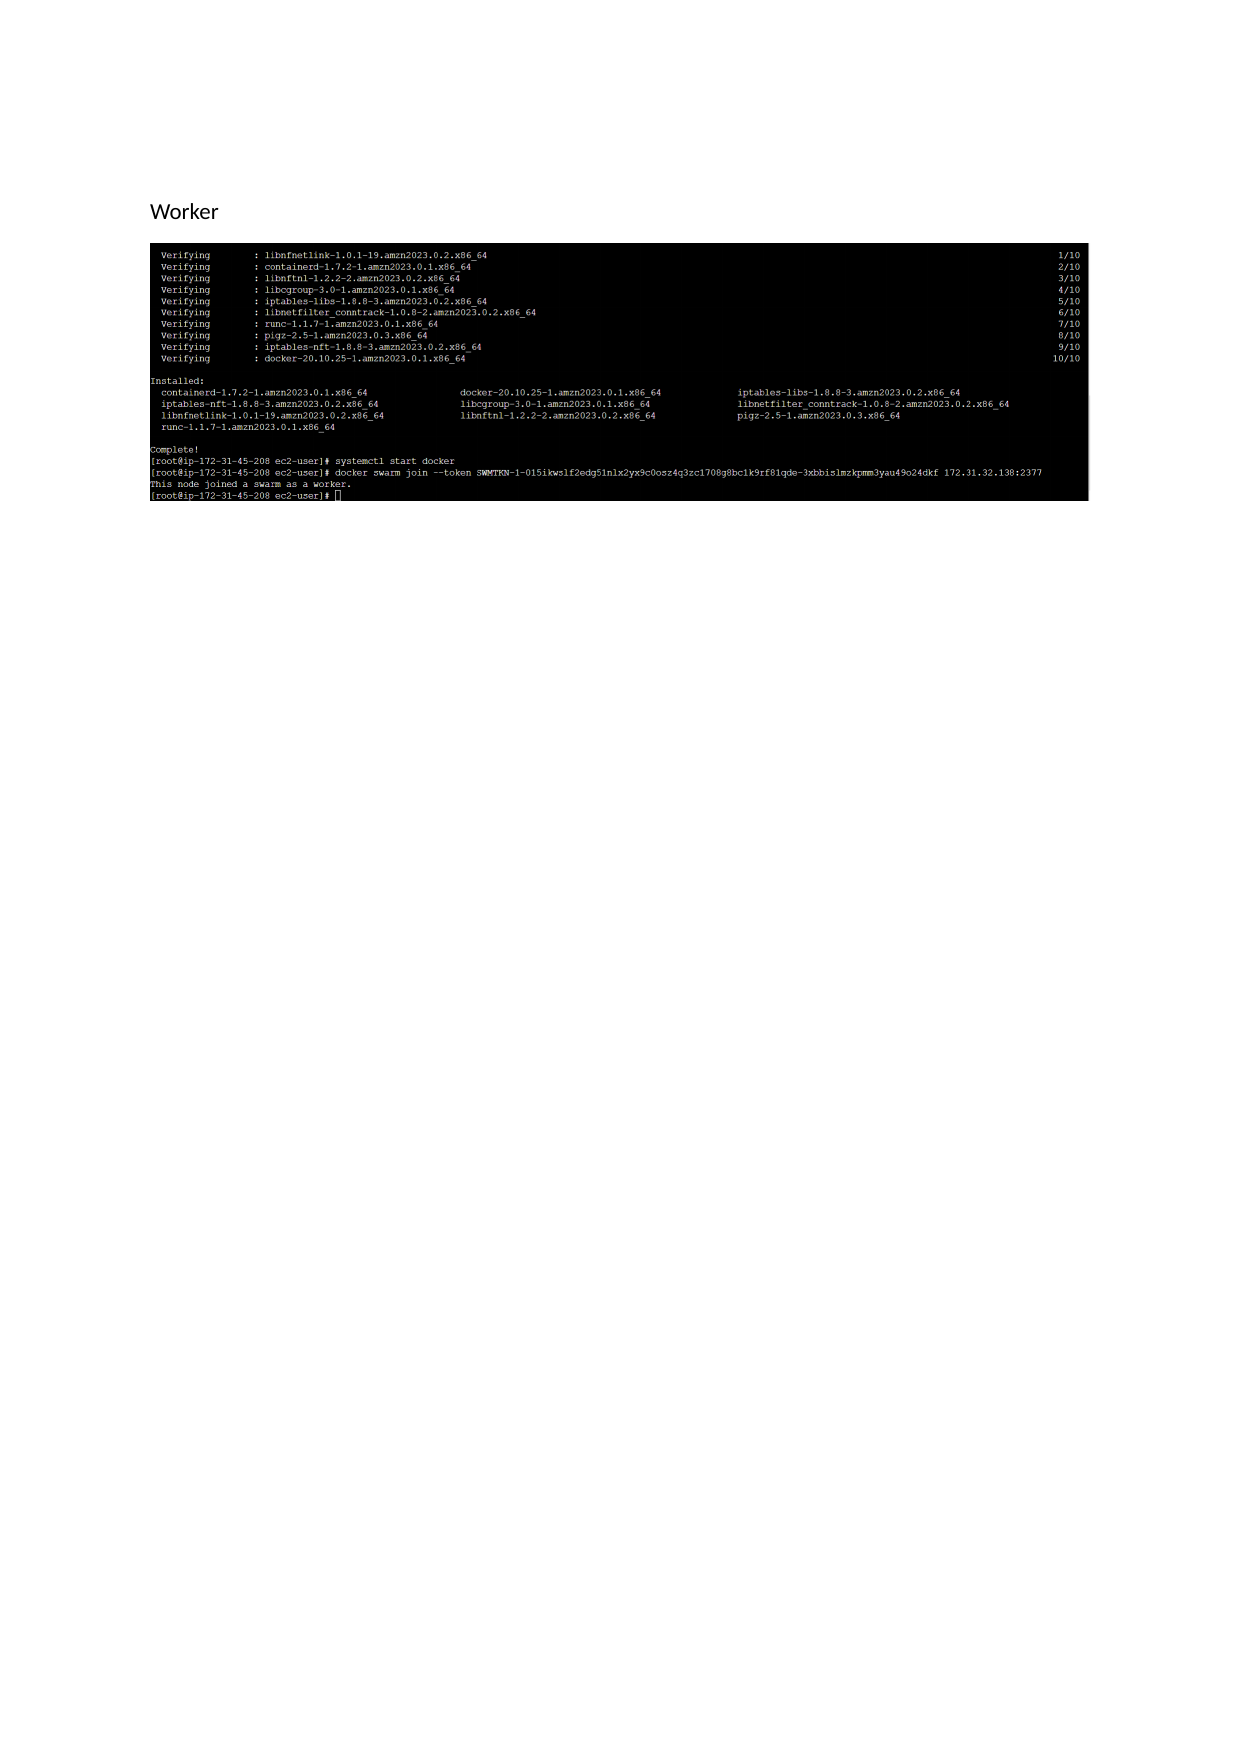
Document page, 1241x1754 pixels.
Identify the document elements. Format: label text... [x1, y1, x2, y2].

picture [150, 243, 1091, 501]
text Worker [150, 197, 1090, 225]
